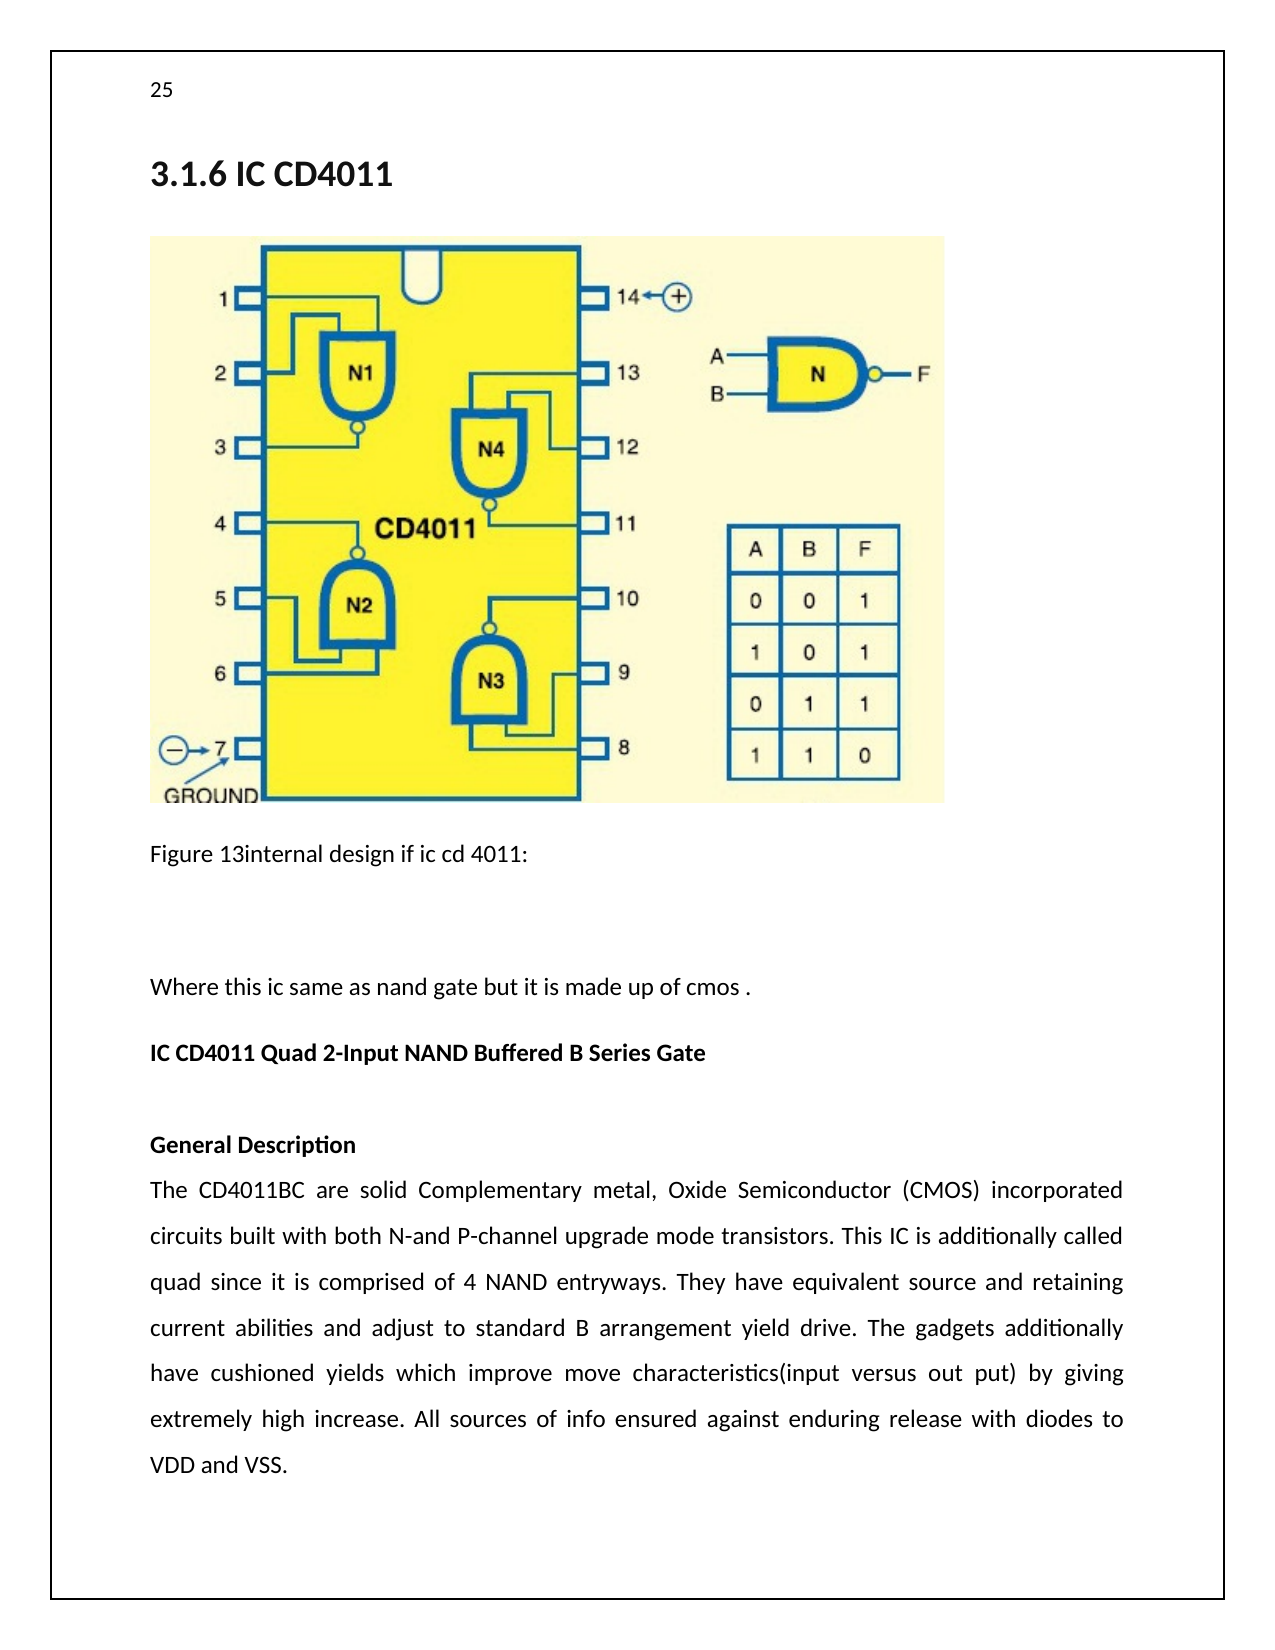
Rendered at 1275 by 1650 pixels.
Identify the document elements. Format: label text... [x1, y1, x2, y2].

text The CD4011BC are solid Complementary metal, Oxide Semiconductor (CMOS) incorporated circuits built with both N-and P-channel upgrade mode transistors. This IC is additionally called quad since it is comprised of 4 NAND entryways. They have equivalent source and retaining current abilities and adjust to standard B arrangement yield drive. The gadgets additionally have cushioned yields which improve move characteristics(input versus out put) by giving extremely high increase. All sources of info ensured against enduring release with diodes to VDD and VSS. [150, 1175, 1125, 1479]
text Figure 13internal design if ic cd 4011: [150, 838, 1125, 868]
text Where this ic same as nand gate but it is made up of cmos . [150, 971, 1125, 1001]
subtitle 3.1.6 IC CD4011 [150, 150, 1125, 196]
picture [150, 236, 946, 803]
text IC CD4011 Quad 2-Input NAND Buffered B Series Gate [150, 1037, 1125, 1068]
text General Description [150, 1129, 1125, 1159]
